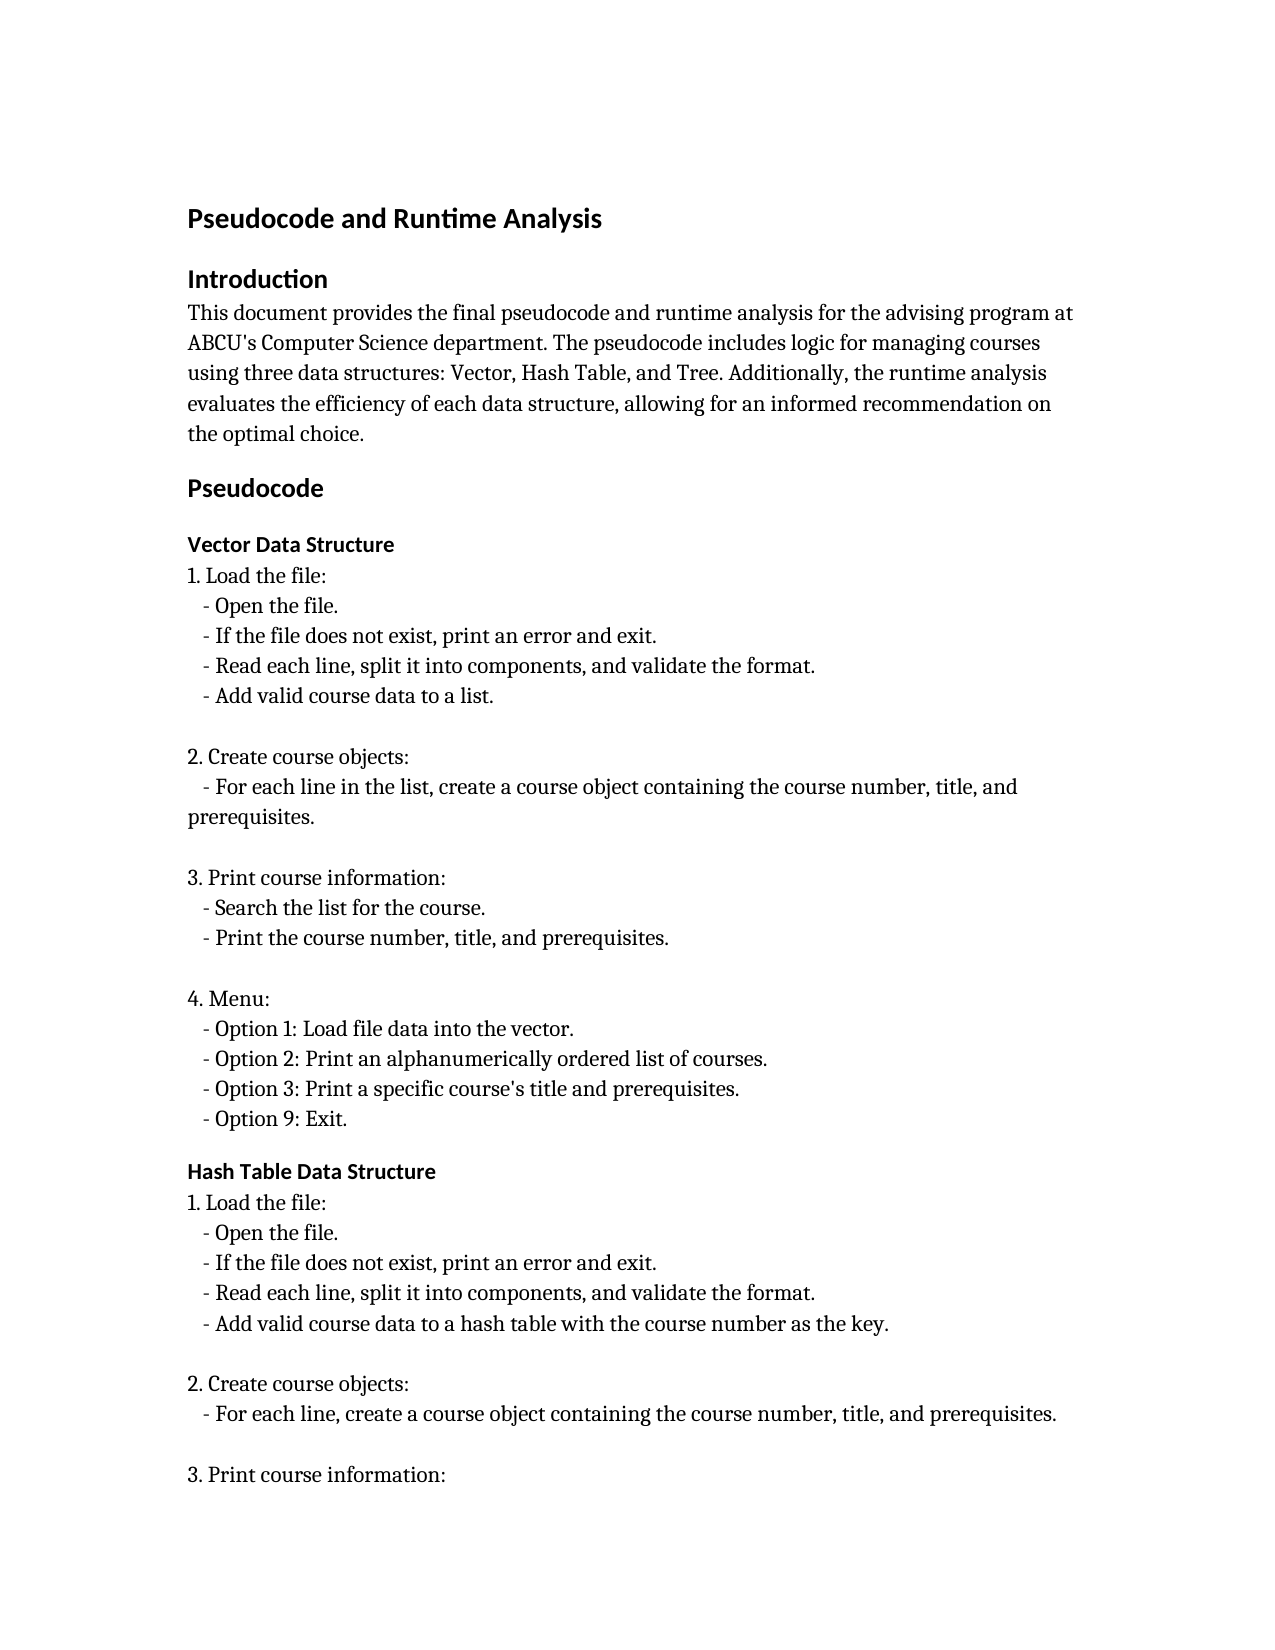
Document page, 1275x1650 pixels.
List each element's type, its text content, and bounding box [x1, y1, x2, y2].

subtitle Pseudocode [187, 472, 1087, 504]
subtitle Pseudocode and Runtime Analysis [187, 200, 1087, 236]
subtitle Vector Data Structure [187, 530, 1087, 558]
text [187, 1189, 1087, 1488]
subtitle Introduction [187, 262, 1087, 295]
text This document provides the final pseudocode and runtime analysis for the advising program at ABCU's Computer Science department. The pseudocode includes logic for managing courses using three data structures: Vector, Hash Table, and Tree. Additionally, the runtime analysis evaluates the efficiency of each data structure, allowing for an informed recommendation on the optimal choice. [187, 300, 1087, 447]
subtitle Hash Table Data Structure [187, 1157, 1087, 1185]
text 1. Load the file: - Open the file. - If the file does not exist, print an error and exit. - Read each line, split it into components, and validate the format. - Add valid course data to a list. 2. Create course objects: - For each line in the list, create a course object containing the course number, title, and prerequisites. 3. Print course information: - Search the list for the course. - Print the course number, title, and prerequisites. 4. Menu: - Option 1: Load file data into the vector. - Option 2: Print an alphanumerically ordered list of courses. - Option 3: Print a specific course's title and prerequisites. - Option 9: Exit. [187, 562, 1087, 1133]
